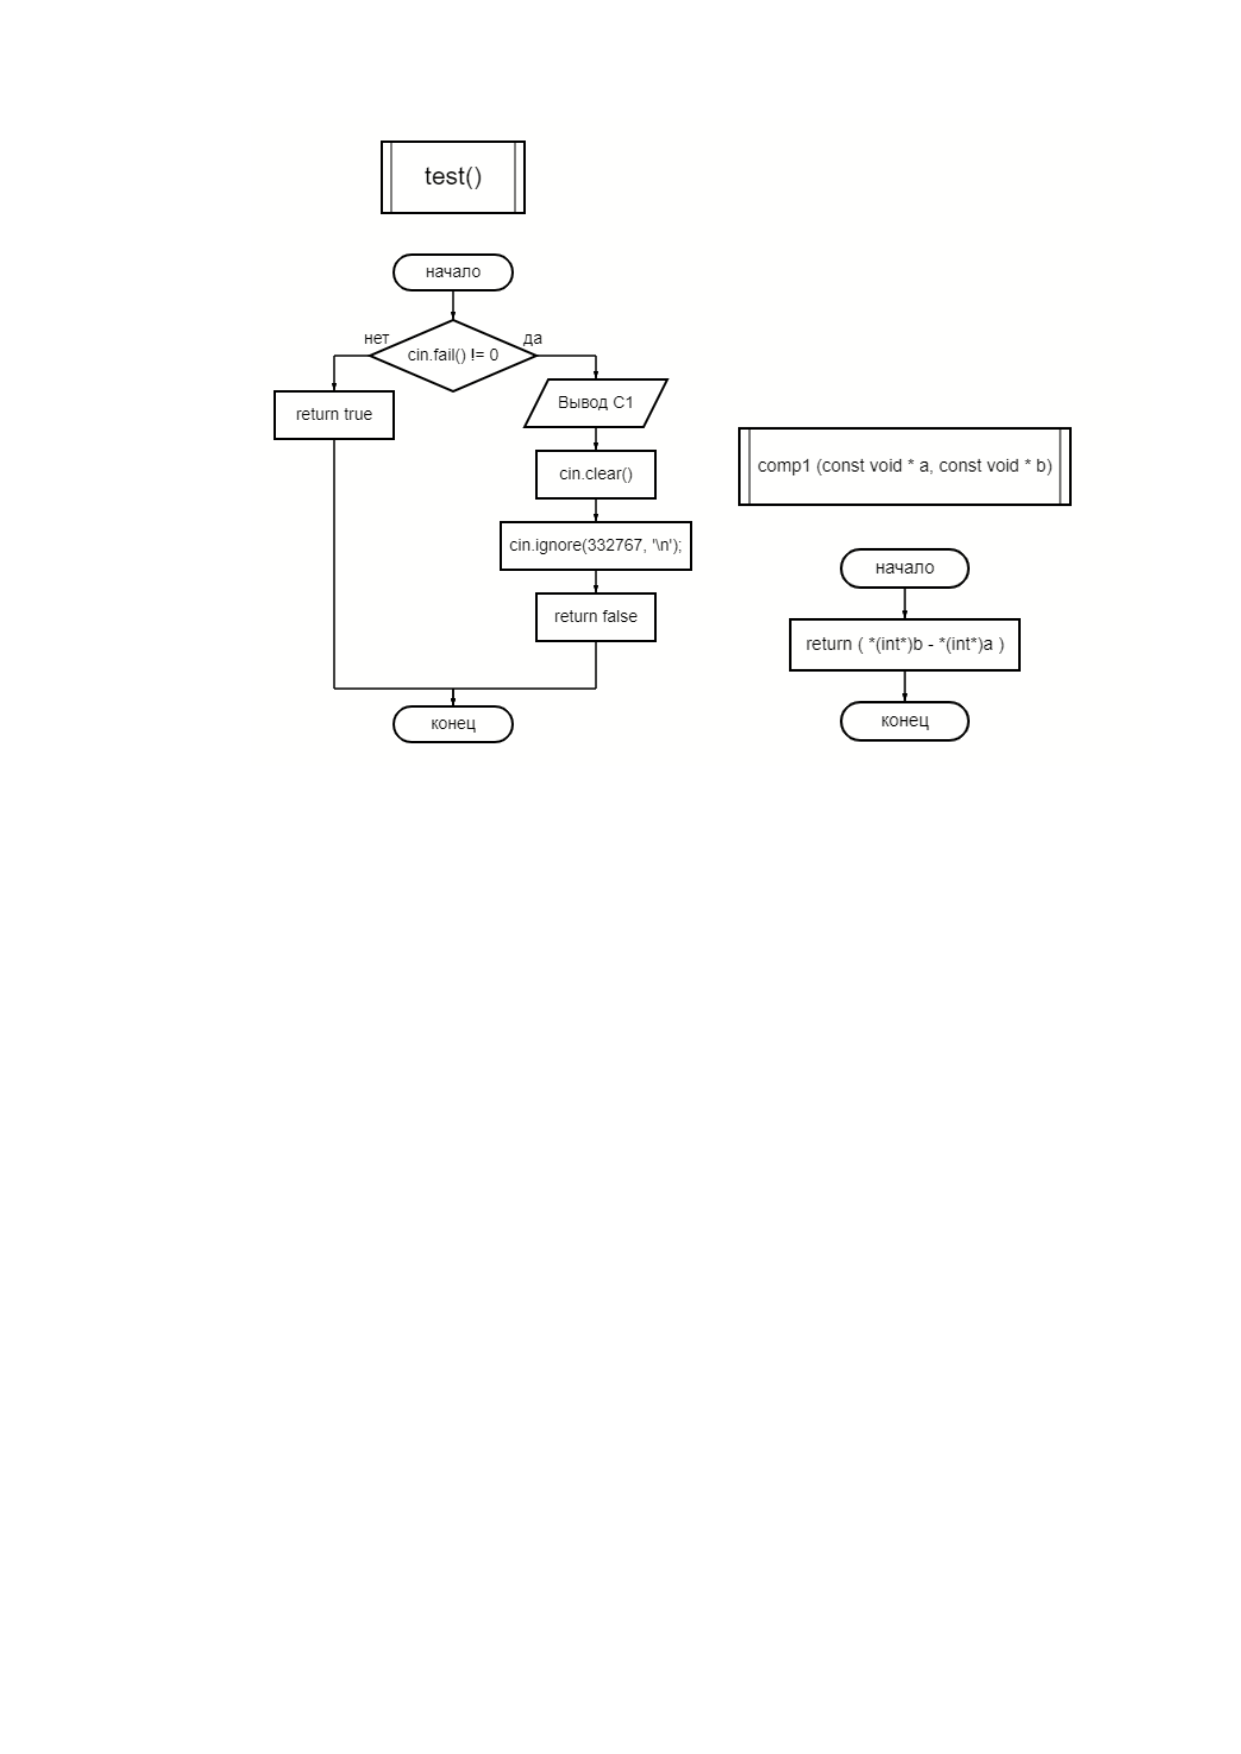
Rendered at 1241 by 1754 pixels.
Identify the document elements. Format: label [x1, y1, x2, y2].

picture [251, 118, 1096, 766]
